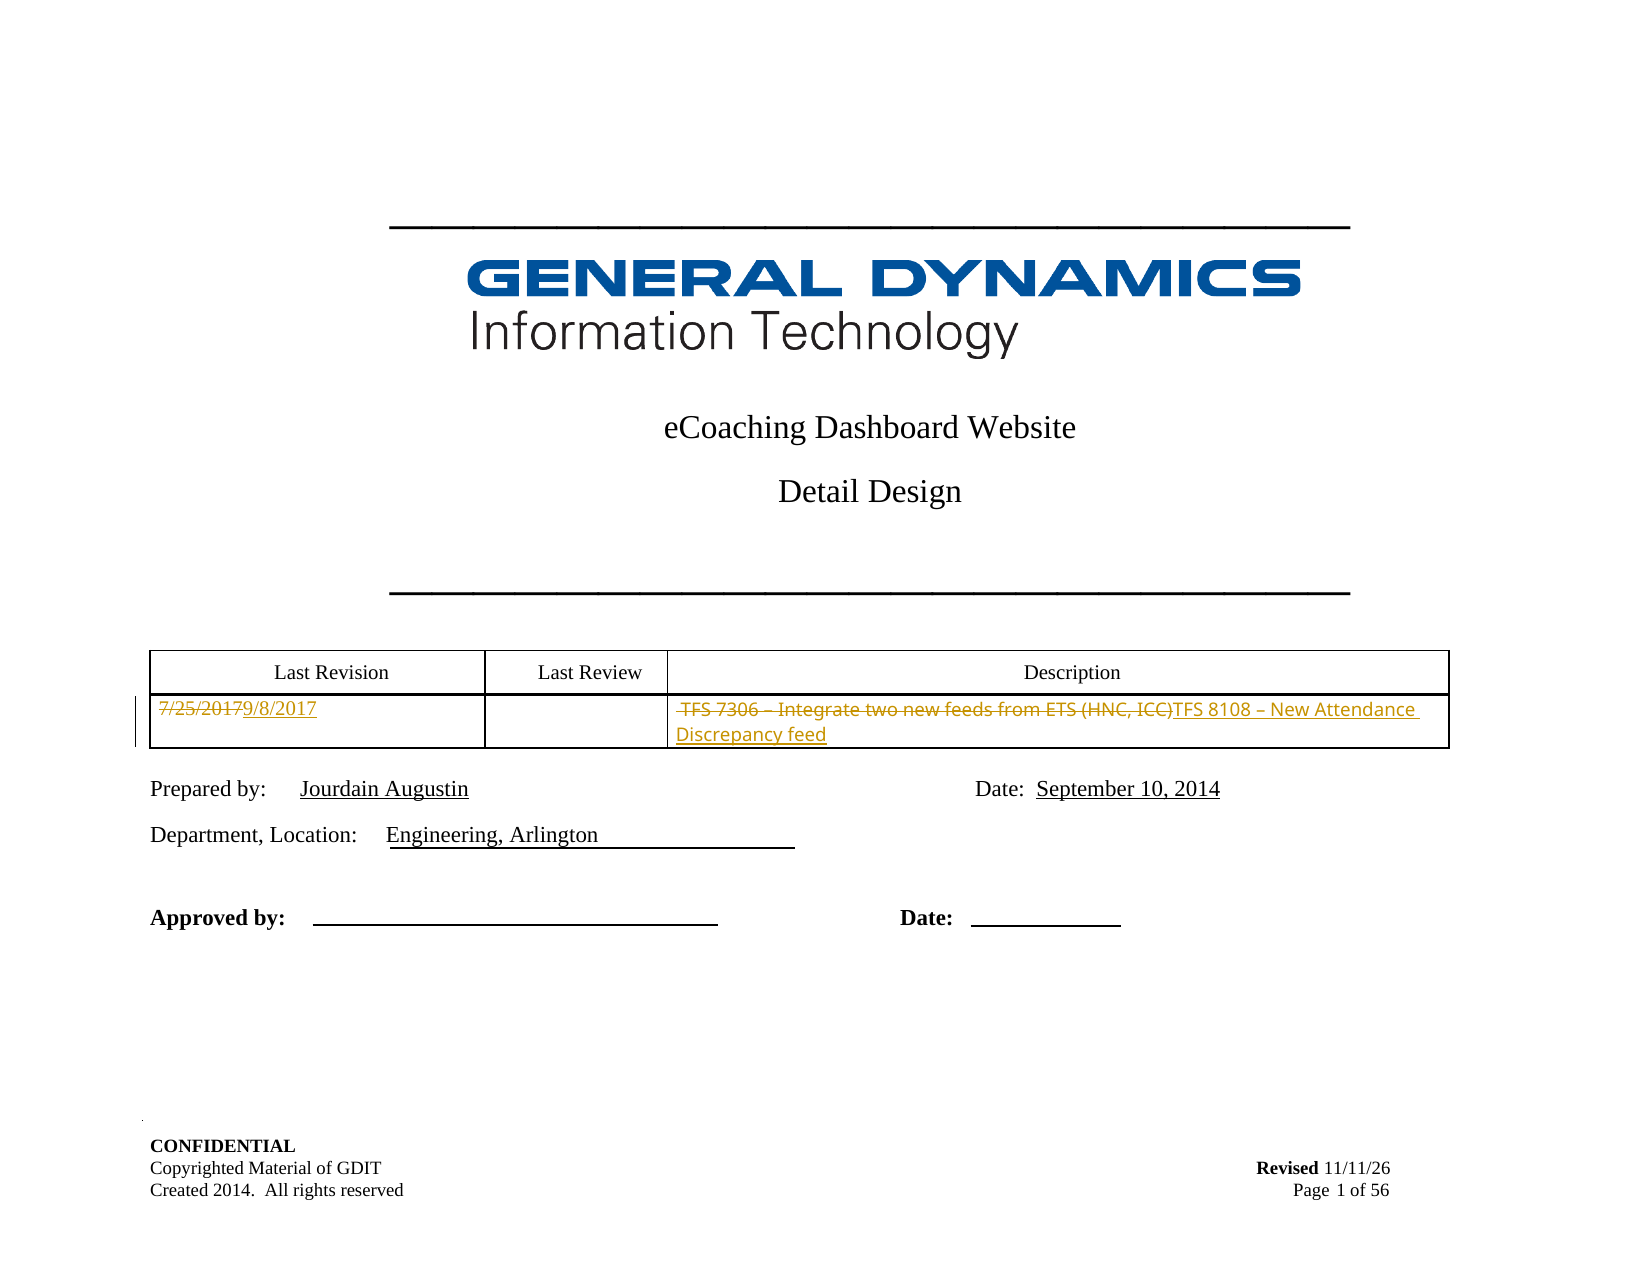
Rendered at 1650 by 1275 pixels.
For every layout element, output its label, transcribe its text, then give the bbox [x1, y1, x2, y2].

table_cell [486, 696, 667, 747]
table_header Last Review [486, 651, 667, 693]
text eCoaching Dashboard Website [150, 408, 1590, 446]
title _______________________ [150, 516, 1590, 602]
text Prepared by: Jourdain Augustin Date: September 10, 2014 [150, 775, 1590, 801]
text Detail Design [150, 471, 1590, 509]
title _______________________ [150, 150, 1590, 236]
table_cell [668, 696, 1448, 747]
table_header Description [668, 651, 1448, 693]
text Department, Location: Engineering, Arlington [150, 821, 1590, 847]
text Approved by: Date: [150, 904, 1590, 930]
picture [467, 260, 1301, 359]
table_header Last Revision [151, 651, 484, 693]
table_cell [151, 696, 484, 747]
